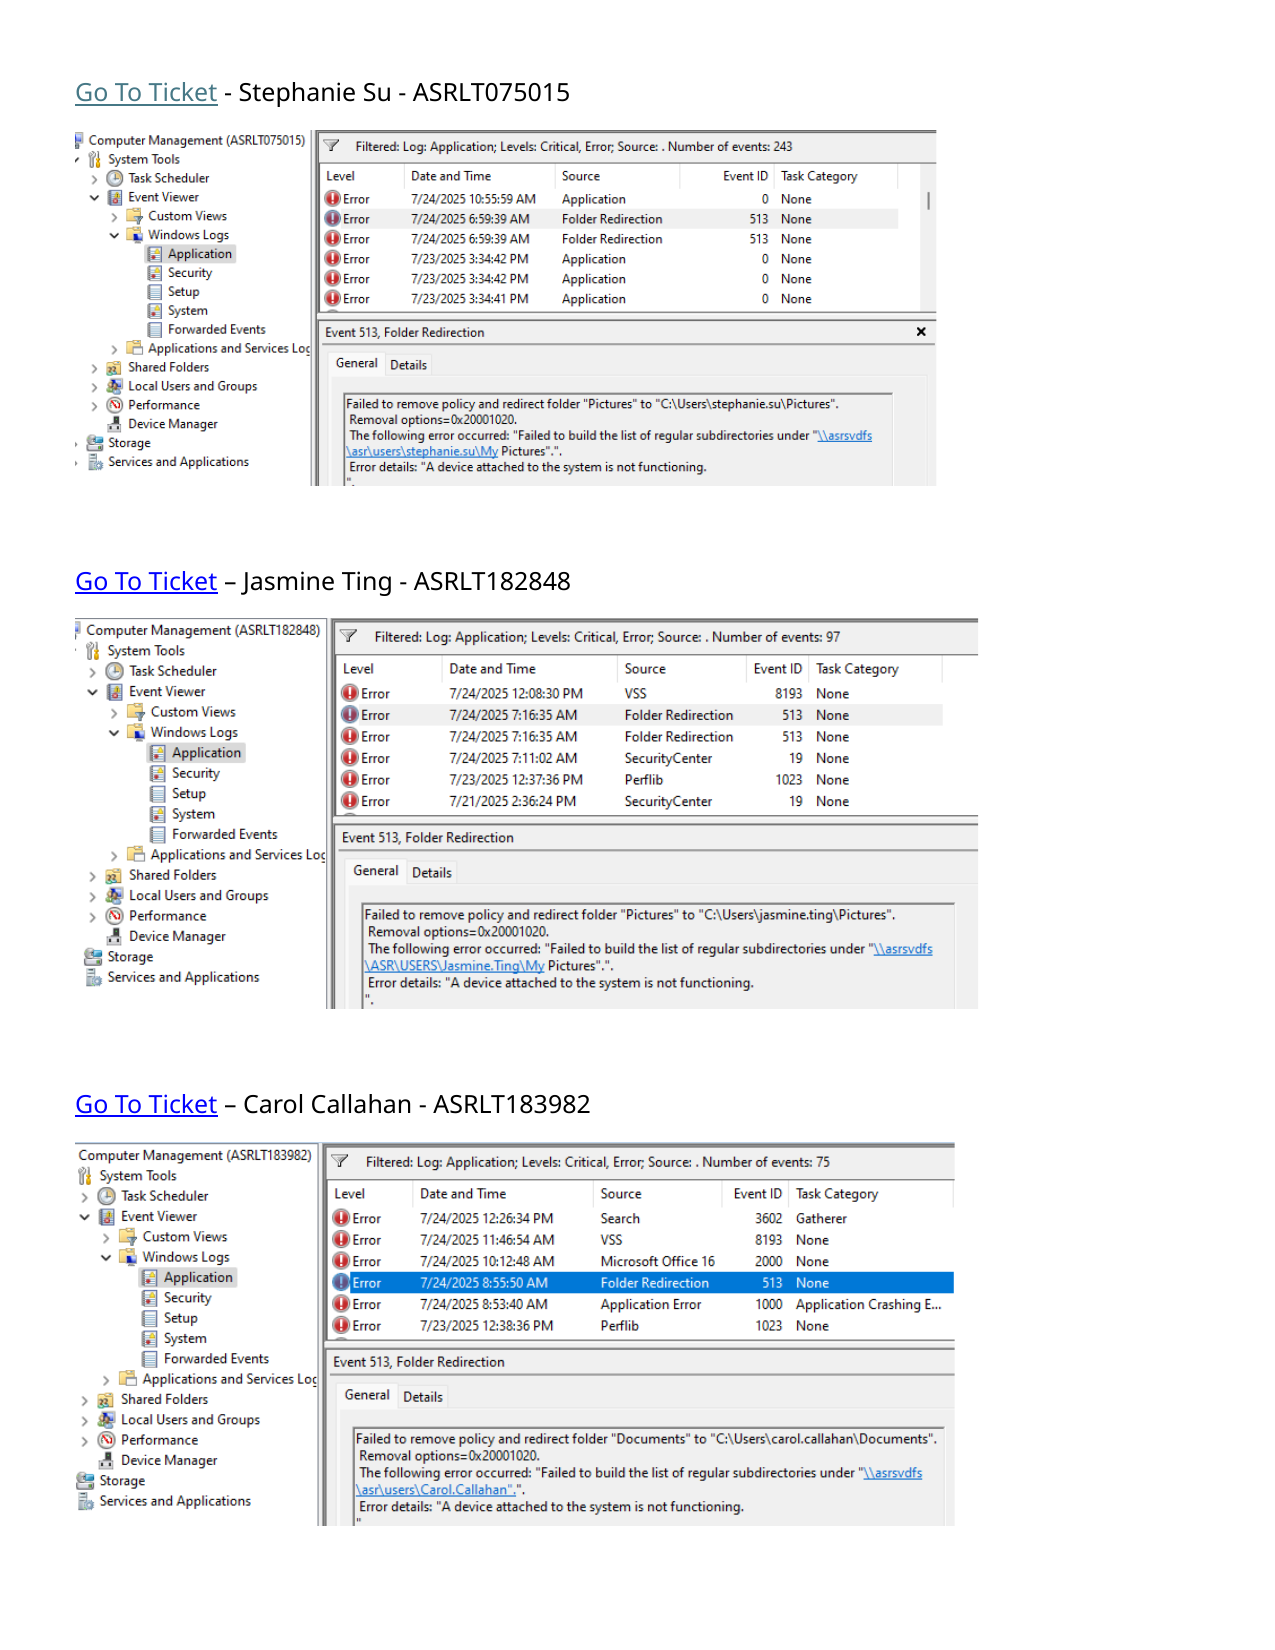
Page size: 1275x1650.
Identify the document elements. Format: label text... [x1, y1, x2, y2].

picture [75, 618, 979, 1009]
picture [75, 130, 937, 486]
text Go To Ticket – Jasmine Ting - ASRLT182848 [75, 563, 1200, 597]
text Go To Ticket – Carol Callahan - ASRLT183982 [75, 1086, 1200, 1121]
picture [75, 1142, 955, 1526]
text Go To Ticket - Stephanie Su - ASRLT075015 [75, 75, 1200, 109]
